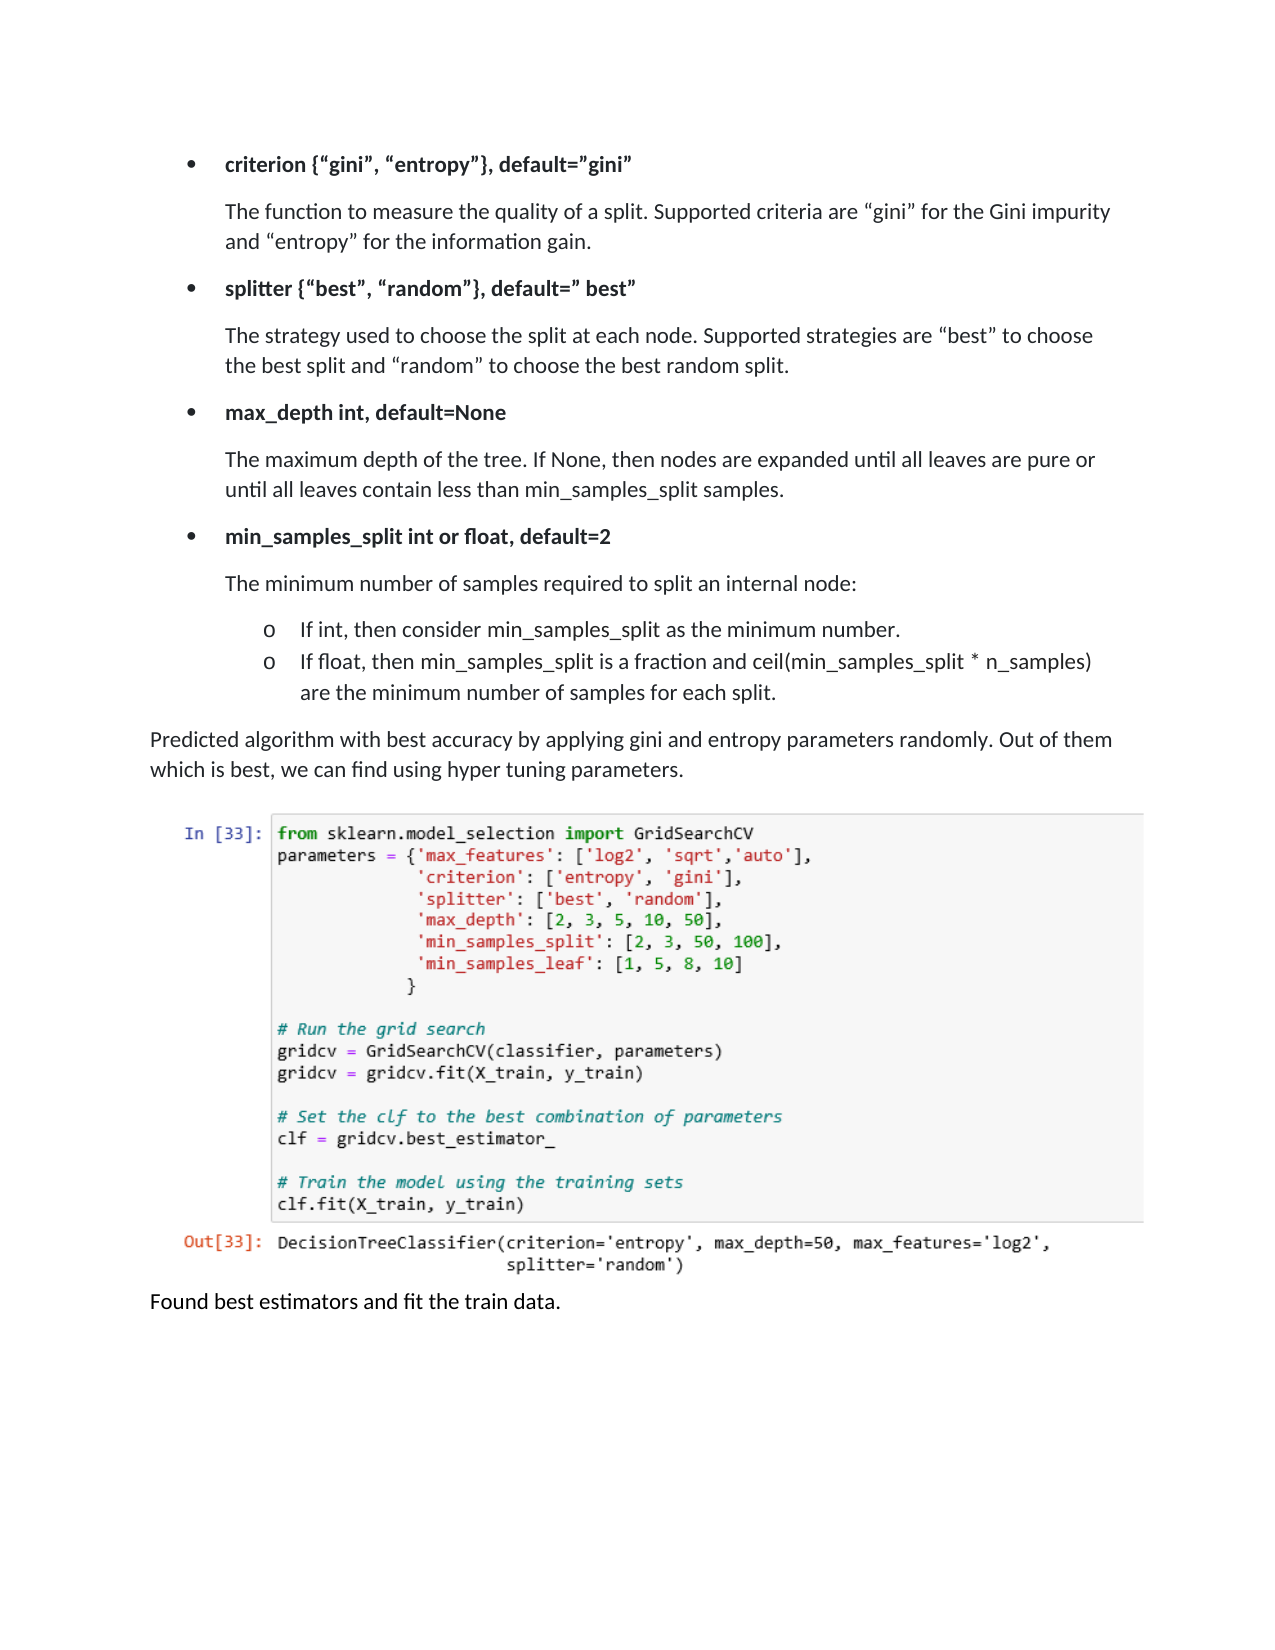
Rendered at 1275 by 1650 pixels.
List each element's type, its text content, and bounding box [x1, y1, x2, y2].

text The strategy used to choose the split at each node. Supported strategies are “best” to choose the best split and “random” to choose the best random split. [225, 321, 1125, 379]
list splitter {“best”, “random”}, default=” best” [187, 274, 1125, 302]
list If int, then consider min_samples_split as the minimum number. [262, 616, 1125, 645]
list max_depth int, default=None [187, 398, 1125, 426]
text The minimum number of samples required to split an internal node: [225, 569, 1125, 597]
text Predicted algorithm with best accuracy by applying gini and entropy parameters randomly. Out of them which is best, we can find using hyper tuning parameters. [150, 725, 1125, 783]
text Found best estimators and fit the train data. [150, 802, 1125, 1315]
list criterion {“gini”, “entropy”}, default=”gini” [187, 150, 1125, 178]
list If float, then min_samples_split is a fraction and ceil(min_samples_split * n_samples) are the minimum number of samples for each split. [262, 647, 1125, 706]
list min_samples_split int or float, default=2 [187, 522, 1125, 550]
text The maximum depth of the tree. If None, then nodes are expanded until all leaves are pure or until all leaves contain less than min_samples_split samples. [225, 445, 1125, 503]
text The function to measure the quality of a split. Supported criteria are “gini” for the Gini impurity and “entropy” for the information gain. [225, 197, 1125, 255]
